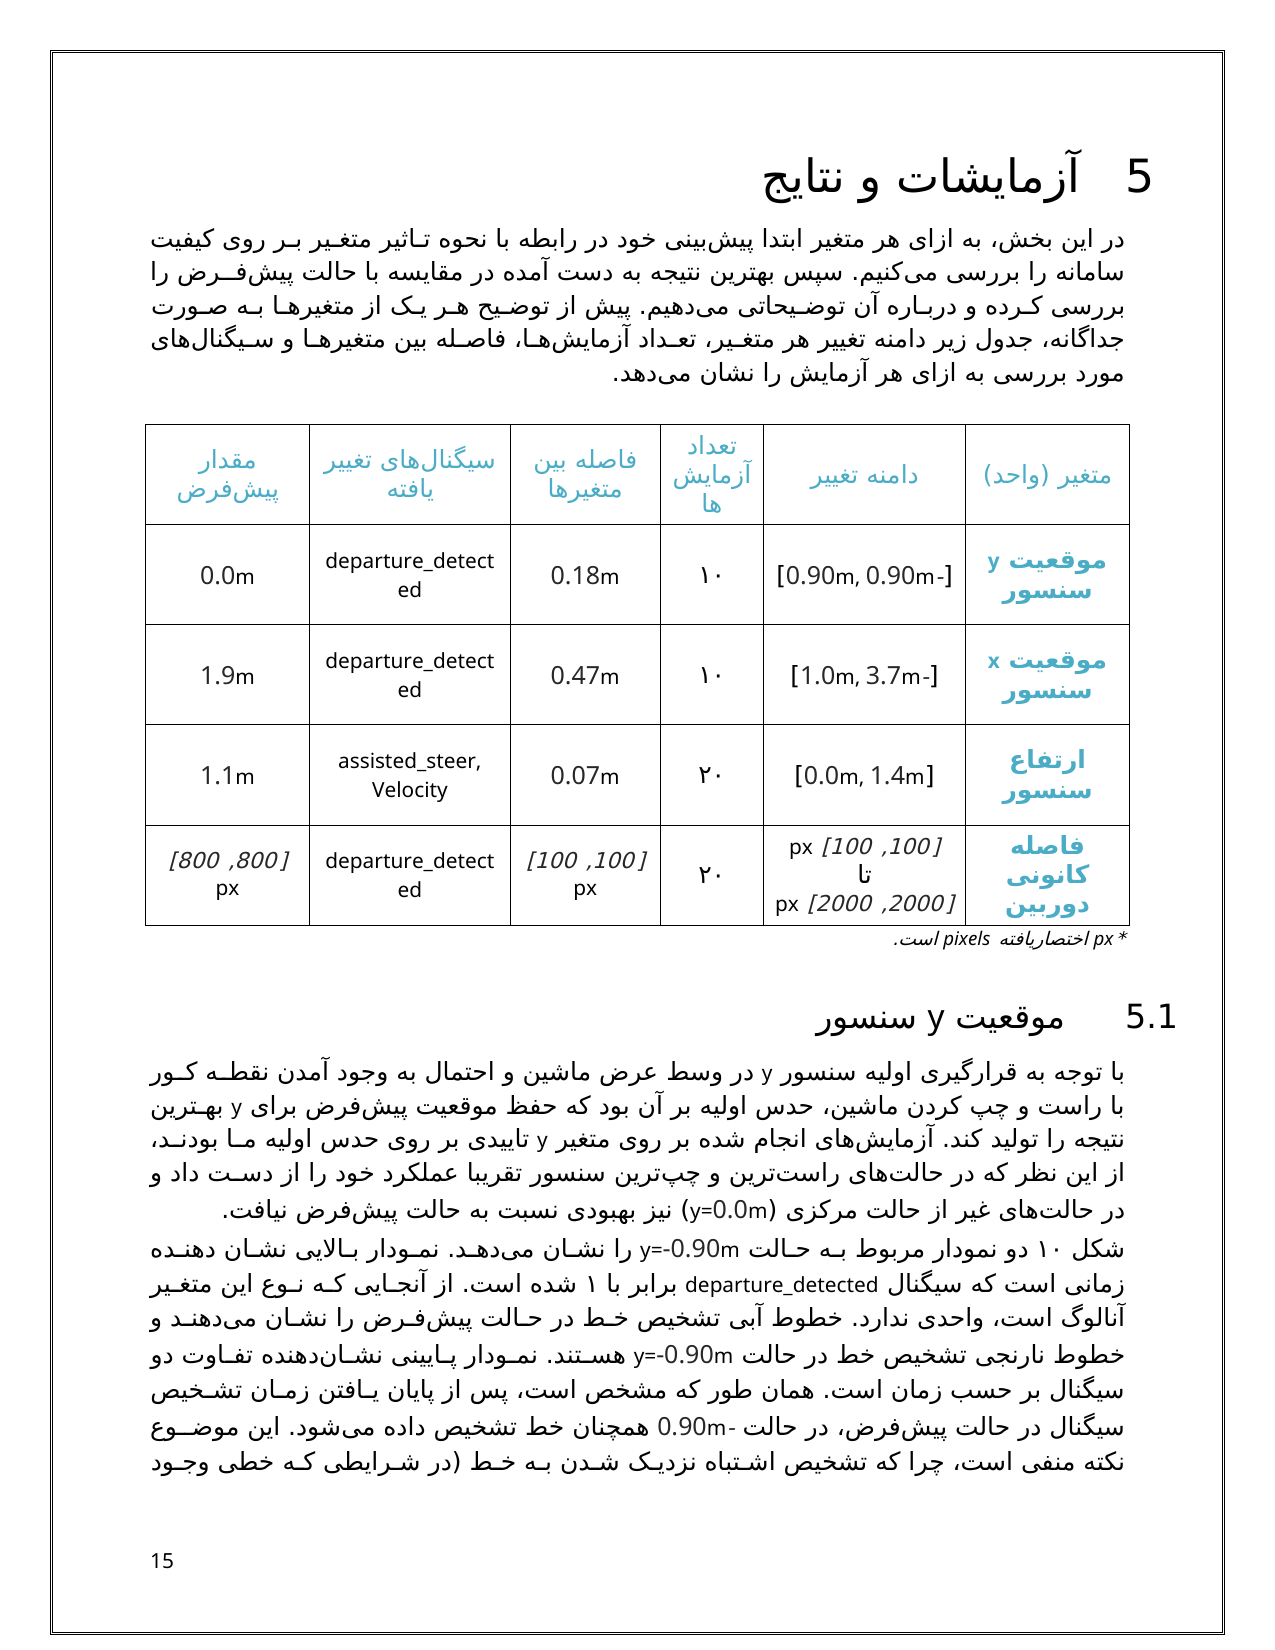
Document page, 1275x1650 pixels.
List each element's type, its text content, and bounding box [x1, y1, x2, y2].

table_cell موقعیت y سنسور [966, 525, 1129, 624]
table_cell [-1.0m, 3.7m] [764, 625, 965, 724]
table_cell [0.0m, 1.4m] [764, 725, 965, 824]
table_cell departure_detected [310, 525, 510, 624]
table_cell موقعیت x سنسور [966, 625, 1129, 724]
text با توجه به قرارگیری اولیه سنسور y در وسط عرض ماشین و احتمال به وجود آمدن نقطه کور با راست و چپ کردن ماشین، حدس اولیه بر آن بود که حفظ موقعیت پیش‌فرض برای y بهترین نتیجه را تولید کند. آزمایش‌های انجام شده بر روی متغیر y تاییدی بر روی حدس اولیه ما بودند، از این نظر که در حالت‌های راست‌ترین و چپ‌ترین سنسور تقریبا عملکرد خود را از دست داد و در حالت‌های غیر از حالت مرکزی (y=0.0m) نیز بهبودی نسبت به حالت پیش‌فرض نیافت. [150, 1057, 1125, 1226]
table_cell ۱۰ [661, 625, 763, 724]
table_cell ارتفاع سنسور [966, 725, 1129, 824]
table_cell departure_detected [310, 625, 510, 724]
table_cell departure_detected [310, 826, 510, 924]
table_header مقدار پیش‌فرض [146, 425, 309, 524]
text در این بخش، به ازای هر متغیر ابتدا پیش‌بینی خود در رابطه با نحوه تاثیر متغیر بر روی کیفیت سامانه را بررسی می‌کنیم. سپس بهترین نتیجه به دست آمده در مقایسه با حالت پیش‌فرض را بررسی کرده و درباره آن توضیحاتی می‌دهیم. پیش از توضیح هر یک از متغیر‌ها به صورت جداگانه، جدول زیر دامنه تغییر هر متغیر، تعداد آزمایش‌ها، فاصله بین متغیرها و سیگنال‌های مورد بررسی به ازای هر آزمایش را نشان می‌دهد. [150, 224, 1125, 387]
table_cell [-0.90m, 0.90m] [764, 525, 965, 624]
table_header متغیر (واحد) [966, 425, 1129, 524]
table_cell 1.1m [146, 725, 309, 824]
subtitle موقعیت y سنسور [150, 992, 1125, 1038]
table_header سیگنال‌های تغییر یافته [310, 425, 510, 524]
table_header فاصله بین متغیرها [511, 425, 660, 524]
table_header تعداد آزمایش‌ها [661, 425, 763, 524]
table_cell 0.07m [511, 725, 660, 824]
table_cell ۲۰ [661, 826, 763, 924]
table_cell ۱۰ [661, 525, 763, 624]
table_header دامنه تغییر [764, 425, 965, 524]
table_cell ۲۰ [661, 725, 763, 824]
table_cell 0.18m [511, 525, 660, 624]
subtitle آزمایشات و نتایج [150, 150, 1125, 203]
table_cell 0.0m [146, 525, 309, 624]
table_cell [800, 800] px [146, 826, 309, 924]
text *px اختصاریافته pixels است. [150, 926, 1125, 951]
table_cell 1.9m [146, 625, 309, 724]
table_cell فاصله کانونی دوربین [966, 826, 1129, 924]
table_cell [100, 100] px تا [2000, 2000] px [764, 826, 965, 924]
table_cell 0.47m [511, 625, 660, 724]
table_cell [100, 100] px [511, 826, 660, 924]
table_cell assisted_steer, Velocity [310, 725, 510, 824]
